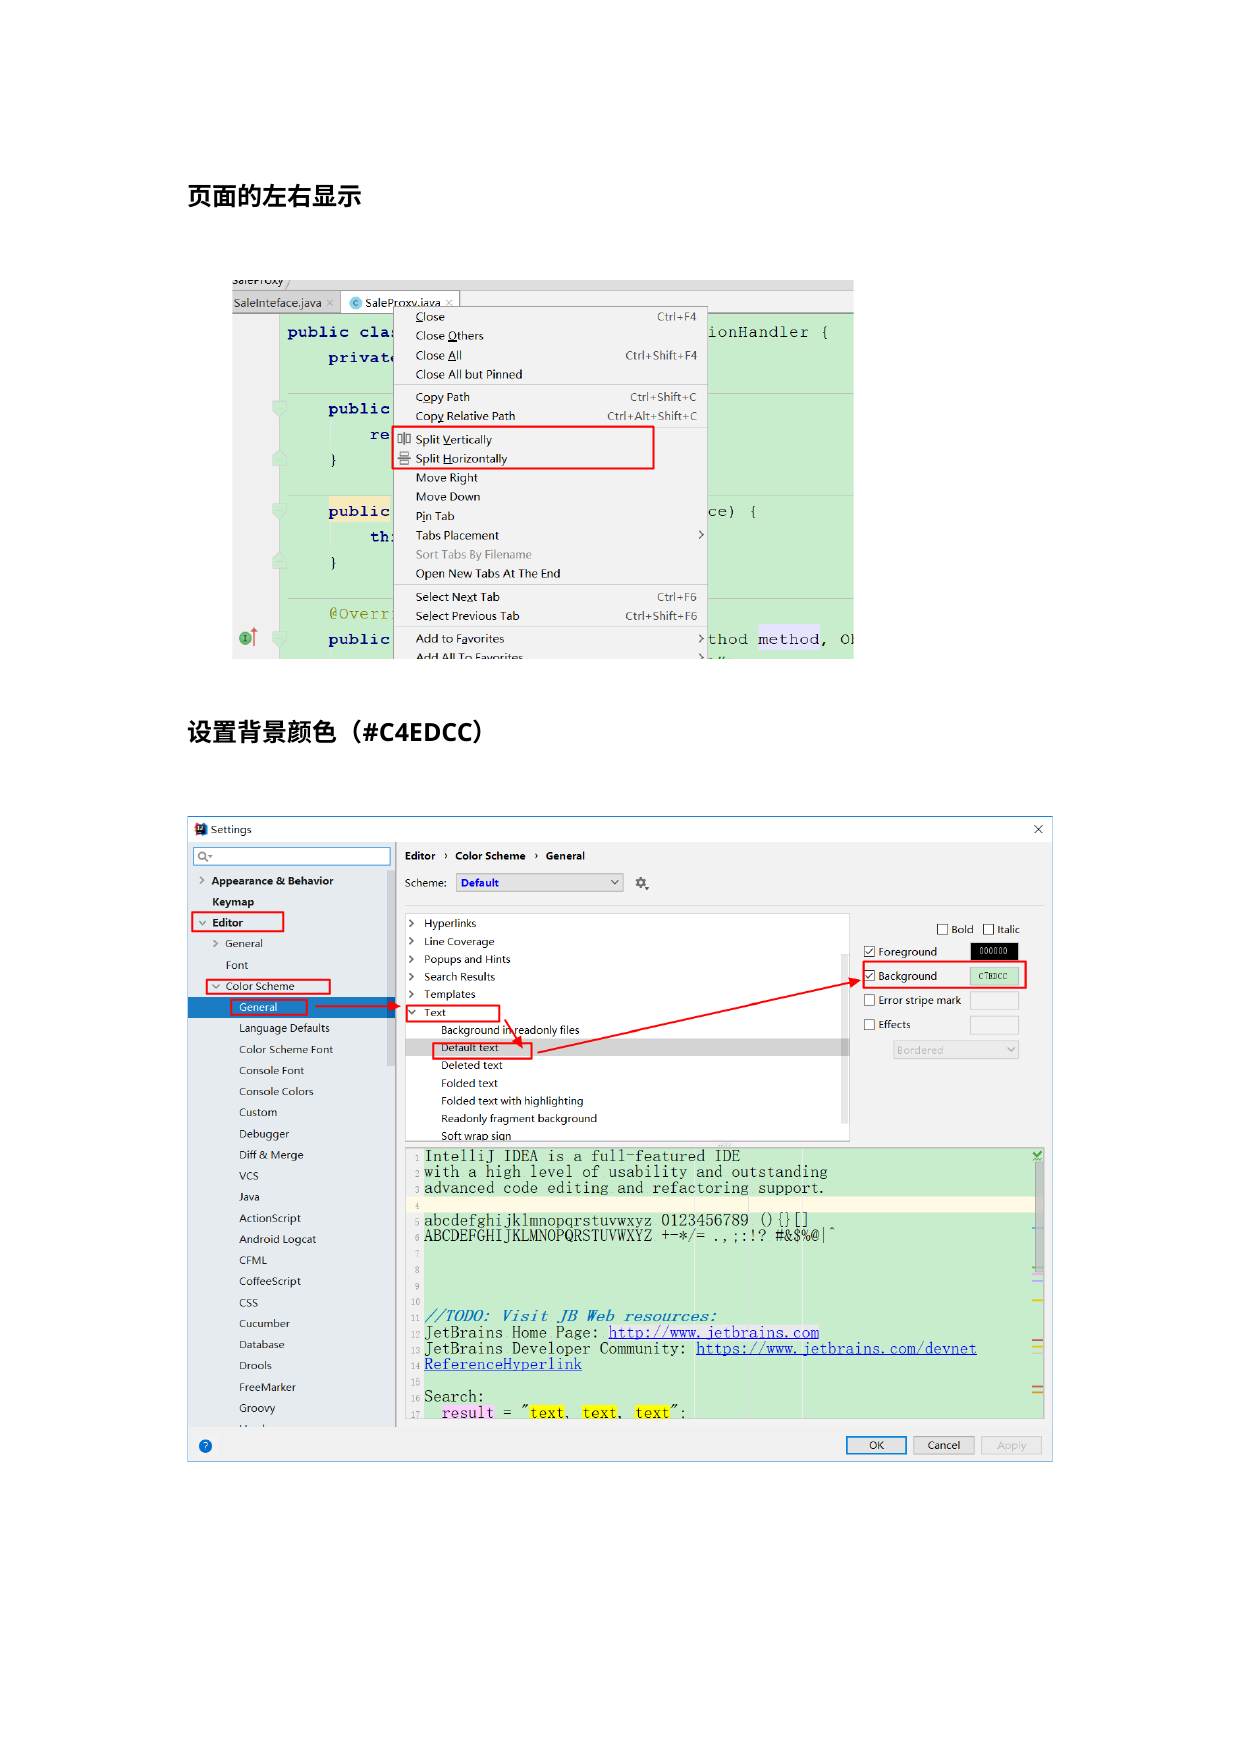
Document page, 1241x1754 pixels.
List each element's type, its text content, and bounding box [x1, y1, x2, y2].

subtitle 设置背景颜色（#C4EDCC） [187, 698, 1053, 763]
picture [187, 816, 1053, 1462]
picture [232, 280, 854, 659]
subtitle 页面的左右显示 [187, 162, 1053, 227]
